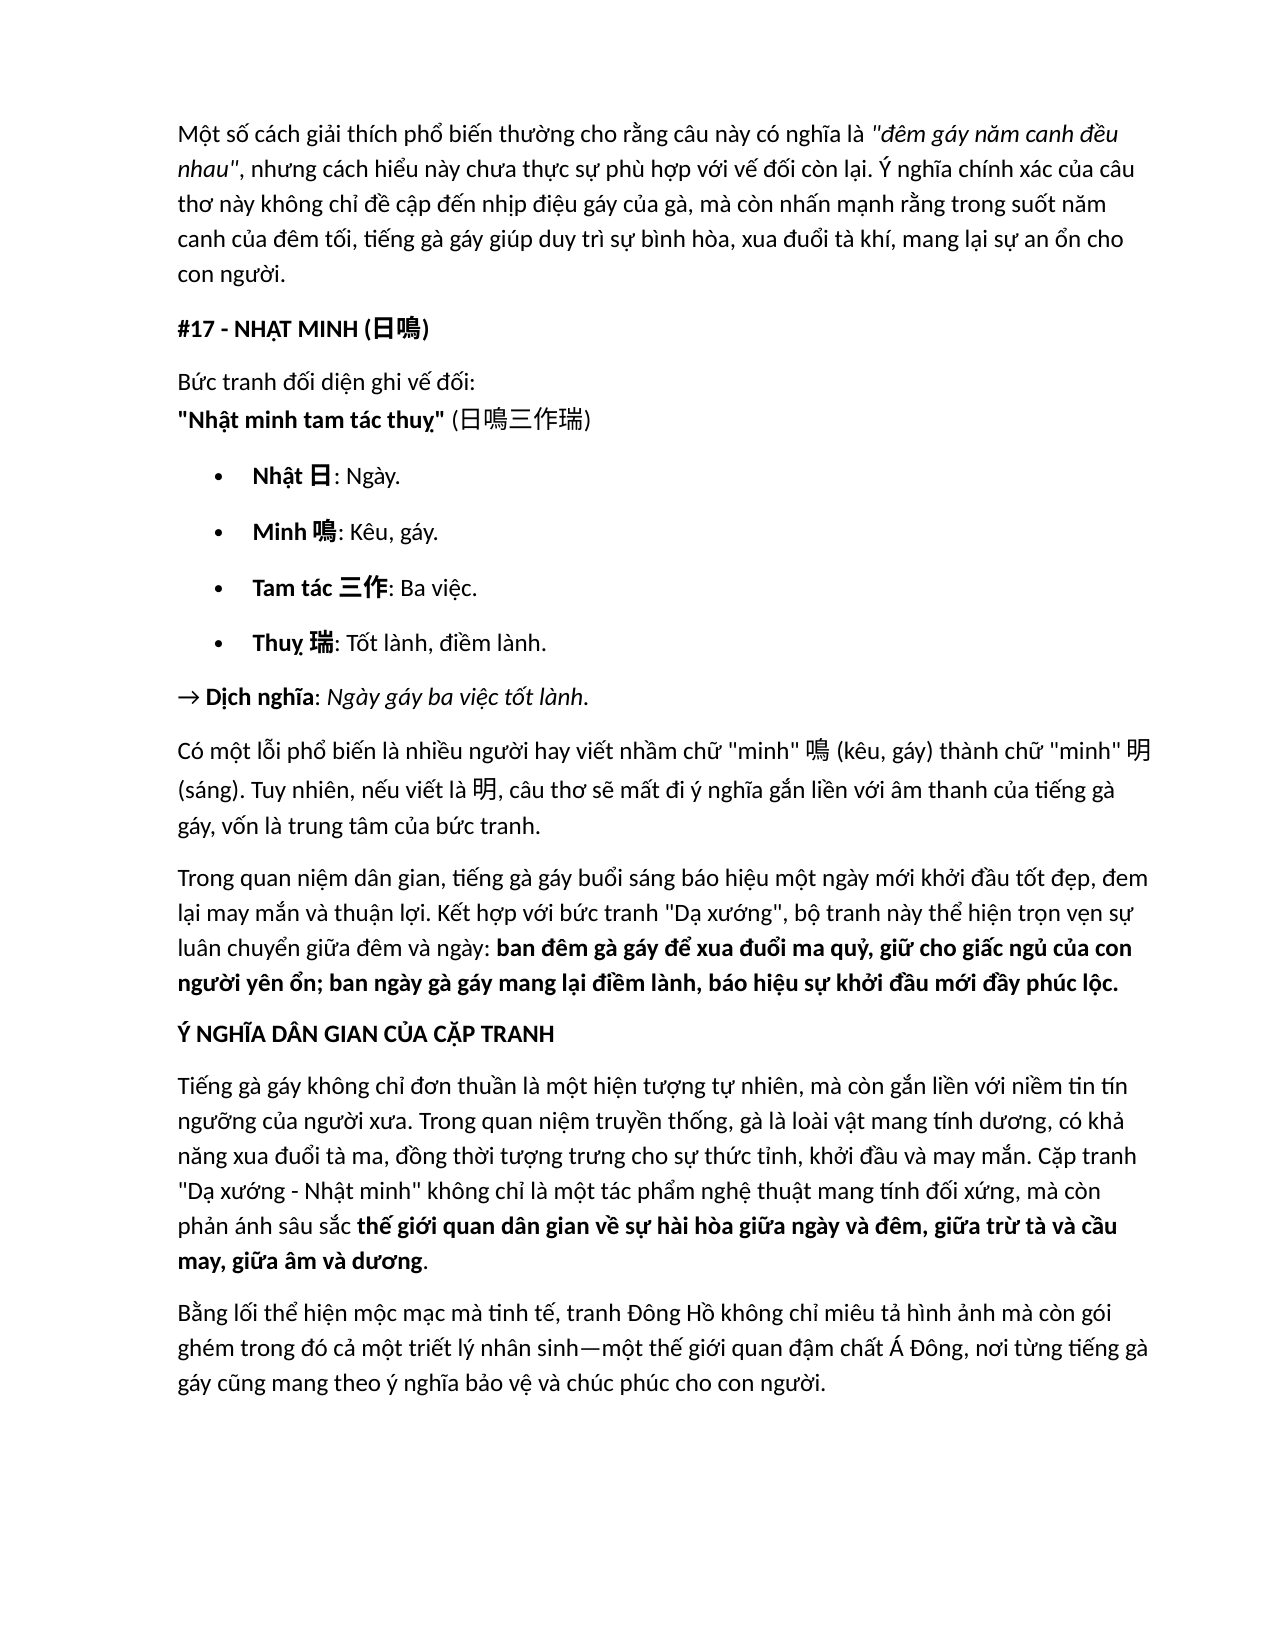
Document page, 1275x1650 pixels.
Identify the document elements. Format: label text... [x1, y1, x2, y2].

list Nhật 日: Ngày. [215, 457, 1156, 492]
list Minh 鳴: Kêu, gáy. [215, 513, 1156, 547]
text Có một lỗi phổ biến là nhiều người hay viết nhầm chữ "minh" 鳴 (kêu, gáy) thành chữ "minh" 明 (sáng). Tuy nhiên, nếu viết là 明, câu thơ sẽ mất đi ý nghĩa gắn liền với âm thanh của tiếng gà gáy, vốn là trung tâm của bức tranh. [177, 732, 1156, 841]
text Ý NGHĨA DÂN GIAN CỦA CẶP TRANH [177, 1018, 1156, 1049]
text Một số cách giải thích phổ biến thường cho rằng câu này có nghĩa là "đêm gáy năm canh đều nhau", nhưng cách hiểu này chưa thực sự phù hợp với vế đối còn lại. Ý nghĩa chính xác của câu thơ này không chỉ đề cập đến nhịp điệu gáy của gà, mà còn nhấn mạnh rằng trong suốt năm canh của đêm tối, tiếng gà gáy giúp duy trì sự bình hòa, xua đuổi tà khí, mang lại sự an ổn cho con người. [177, 118, 1156, 289]
text → Dịch nghĩa: Ngày gáy ba việc tốt lành. [177, 681, 1156, 711]
text Bức tranh đối diện ghi vế đối: "Nhật minh tam tác thuỵ" (日鳴三作瑞) [177, 366, 1156, 436]
list Tam tác 三作: Ba việc. [215, 569, 1156, 603]
text Tiếng gà gáy không chỉ đơn thuần là một hiện tượng tự nhiên, mà còn gắn liền với niềm tin tín ngưỡng của người xưa. Trong quan niệm truyền thống, gà là loài vật mang tính dương, có khả năng xua đuổi tà ma, đồng thời tượng trưng cho sự thức tỉnh, khởi đầu và may mắn. Cặp tranh "Dạ xướng - Nhật minh" không chỉ là một tác phẩm nghệ thuật mang tính đối xứng, mà còn phản ánh sâu sắc thế giới quan dân gian về sự hài hòa giữa ngày và đêm, giữa trừ tà và cầu may, giữa âm và dương. [177, 1070, 1156, 1276]
text Bằng lối thể hiện mộc mạc mà tinh tế, tranh Đông Hồ không chỉ miêu tả hình ảnh mà còn gói ghém trong đó cả một triết lý nhân sinh—một thế giới quan đậm chất Á Đông, nơi từng tiếng gà gáy cũng mang theo ý nghĩa bảo vệ và chúc phúc cho con người. [177, 1297, 1156, 1397]
text #17 - NHẬT MINH (日鳴) [177, 310, 1156, 344]
list Thuỵ 瑞: Tốt lành, điềm lành. [215, 625, 1156, 659]
text Trong quan niệm dân gian, tiếng gà gáy buổi sáng báo hiệu một ngày mới khởi đầu tốt đẹp, đem lại may mắn và thuận lợi. Kết hợp với bức tranh "Dạ xướng", bộ tranh này thể hiện trọn vẹn sự luân chuyển giữa đêm và ngày: ban đêm gà gáy để xua đuổi ma quỷ, giữ cho giấc ngủ của con người yên ổn; ban ngày gà gáy mang lại điềm lành, báo hiệu sự khởi đầu mới đầy phúc lộc. [177, 862, 1156, 997]
